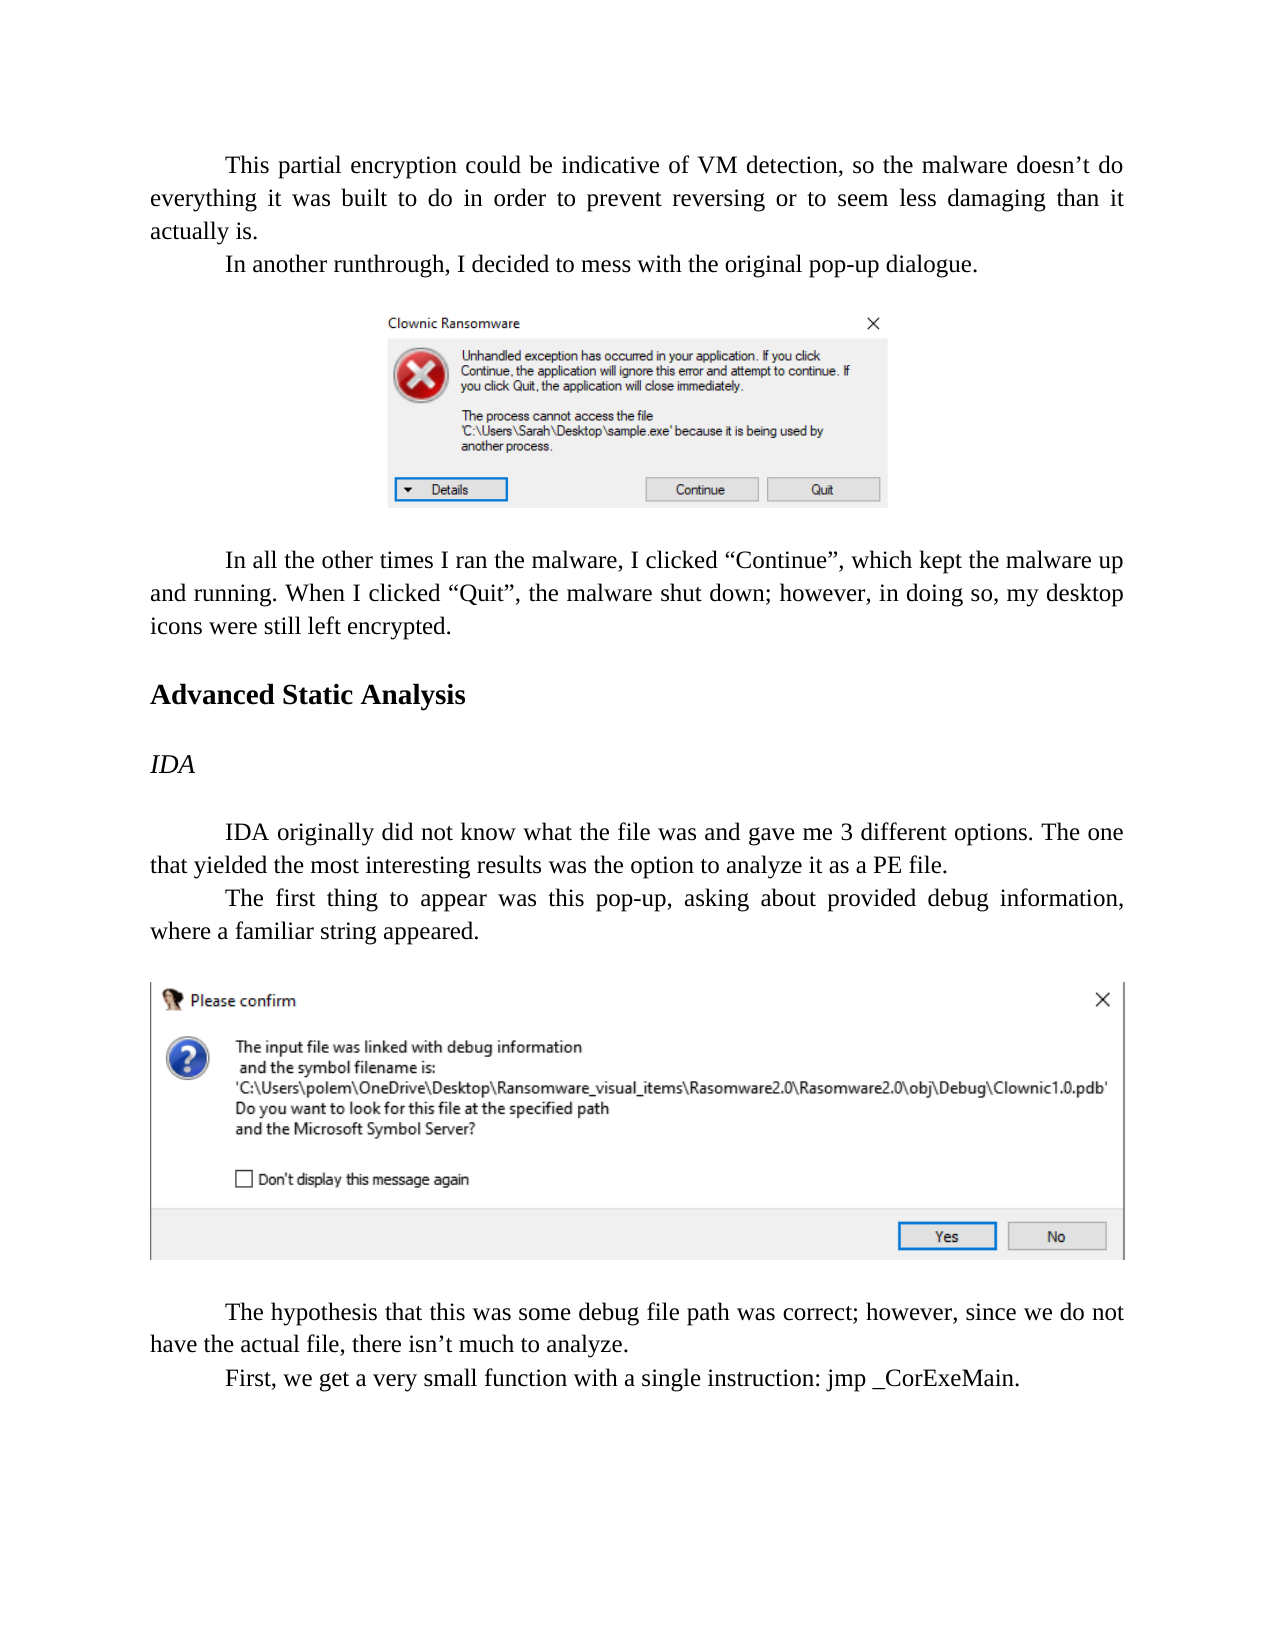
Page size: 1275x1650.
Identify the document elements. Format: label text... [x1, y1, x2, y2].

picture [150, 982, 1125, 1260]
text In another runthrough, I decided to mess with the original pop-up dialogue. [150, 249, 1125, 278]
text This partial encryption could be indicative of VM detection, so the malware doesn’t do everything it was built to do in order to prevent reversing or to seem less damaging than it actually is. [150, 150, 1125, 245]
subtitle IDA [150, 748, 1125, 779]
text In all the other times I ran the malware, I clicked “Continue”, which kept the malware up and running. When I clicked “Quit”, the malware shut down; however, in doing so, my desktop icons were still left encrypted. [150, 545, 1125, 639]
text The first thing to appear was this pop-up, asking about provided debug information, where a familiar string appeared. [150, 883, 1125, 945]
text First, we get a very small function with a single instruction: jmp _CorExeMain. [150, 1363, 1125, 1391]
text The hypothesis that this was some debug file path was correct; however, since we do not have the actual file, there isn’t much to analyze. [150, 1297, 1125, 1358]
text IDA originally did not know what the file was and gave me 3 different options. The one that yielded the most interesting results was the option to analyze it as a PE file. [150, 817, 1125, 879]
picture [387, 315, 888, 508]
subtitle Advanced Static Analysis [150, 677, 1125, 710]
